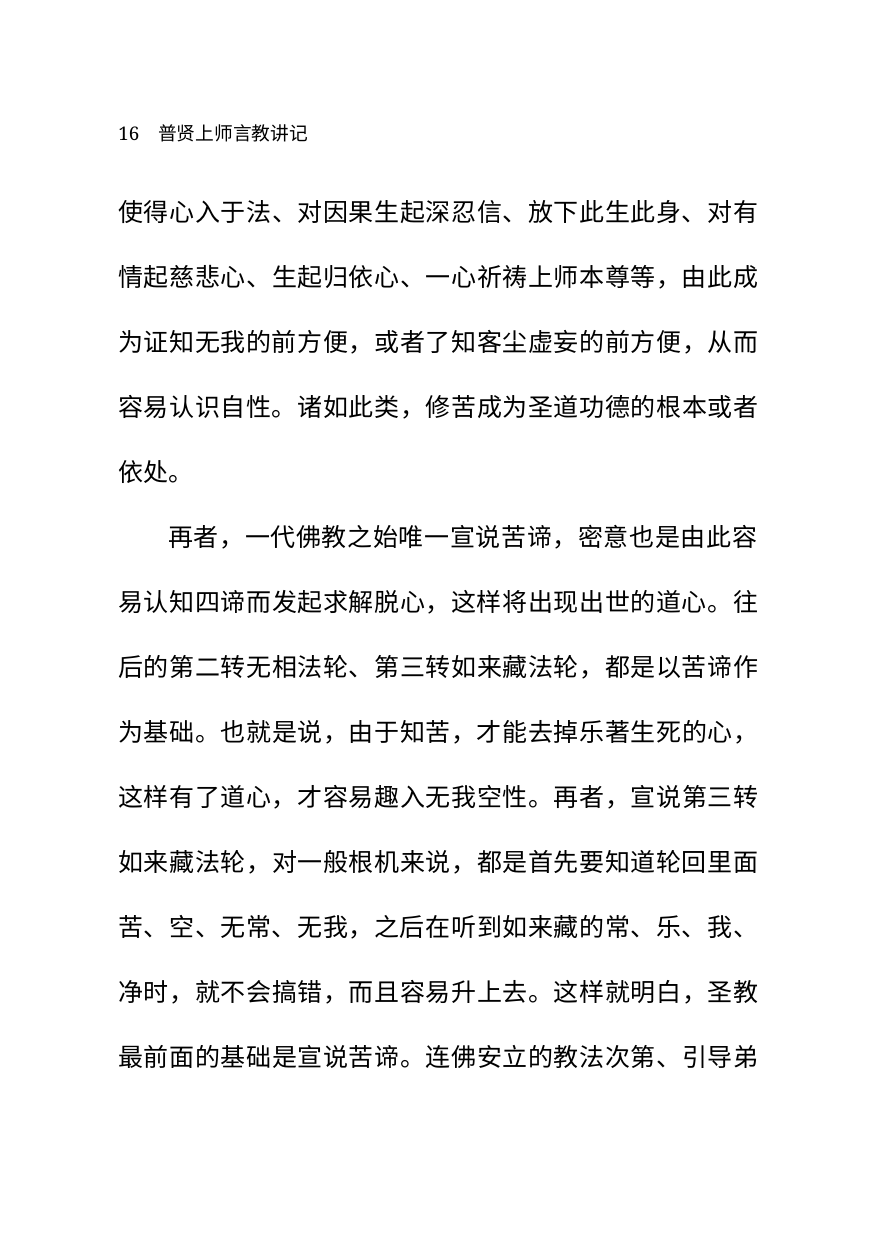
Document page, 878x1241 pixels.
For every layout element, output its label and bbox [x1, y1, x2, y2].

text [118, 178, 759, 503]
text [118, 503, 759, 1088]
